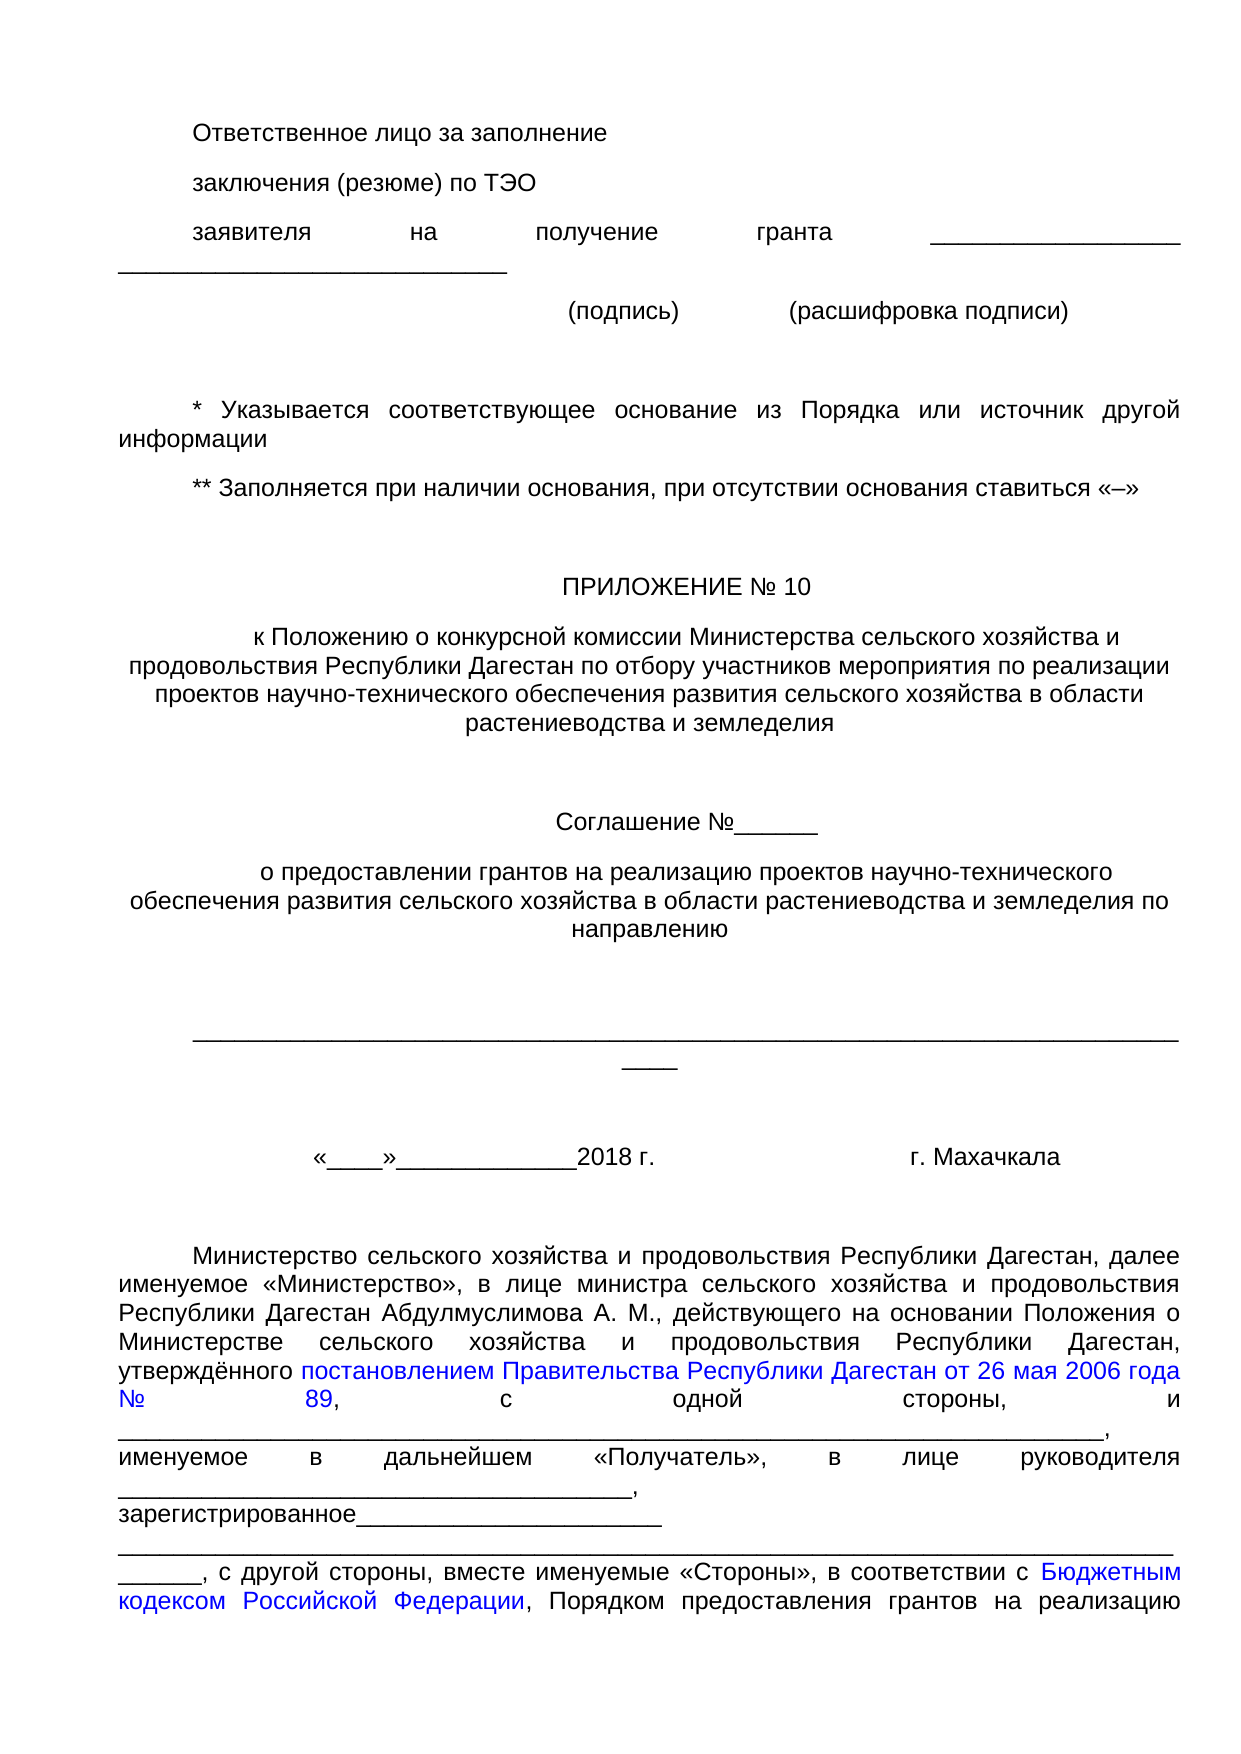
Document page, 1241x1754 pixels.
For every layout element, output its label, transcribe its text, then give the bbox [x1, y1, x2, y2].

text ПРИЛОЖЕНИЕ № 10 [118, 572, 1181, 601]
text о предоставлении грантов на реализацию проектов научно-технического обеспечения развития сельского хозяйства в области растениеводства и земледелия по направлению [118, 857, 1181, 943]
text (подпись) (расшифровка подписи) [487, 296, 1181, 324]
text заключения (резюме) по ТЭО [118, 168, 1181, 196]
text заявителя на получение гранта __________________ ____________________________ [118, 217, 1181, 275]
text ** Заполняется при наличии основания, при отсутствии основания ставиться «–» [118, 473, 1181, 502]
text Соглашение №______ [118, 807, 1181, 836]
text ___________________________________________________________________________ [118, 1013, 1181, 1071]
text «____»_____________2018 г. г. Махачкала [118, 1141, 1181, 1170]
text Ответственное лицо за заполнение [118, 118, 1181, 147]
text к Положению о конкурсной комиссии Министерства сельского хозяйства и продовольствия Республики Дагестан по отбору участников мероприятия по реализации проектов научно-технического обеспечения развития сельского хозяйства в области растениеводства и земледелия [118, 622, 1181, 737]
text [118, 1241, 1181, 1614]
text * Указывается соответствующее основание из Порядка или источник другой информации [118, 395, 1181, 452]
